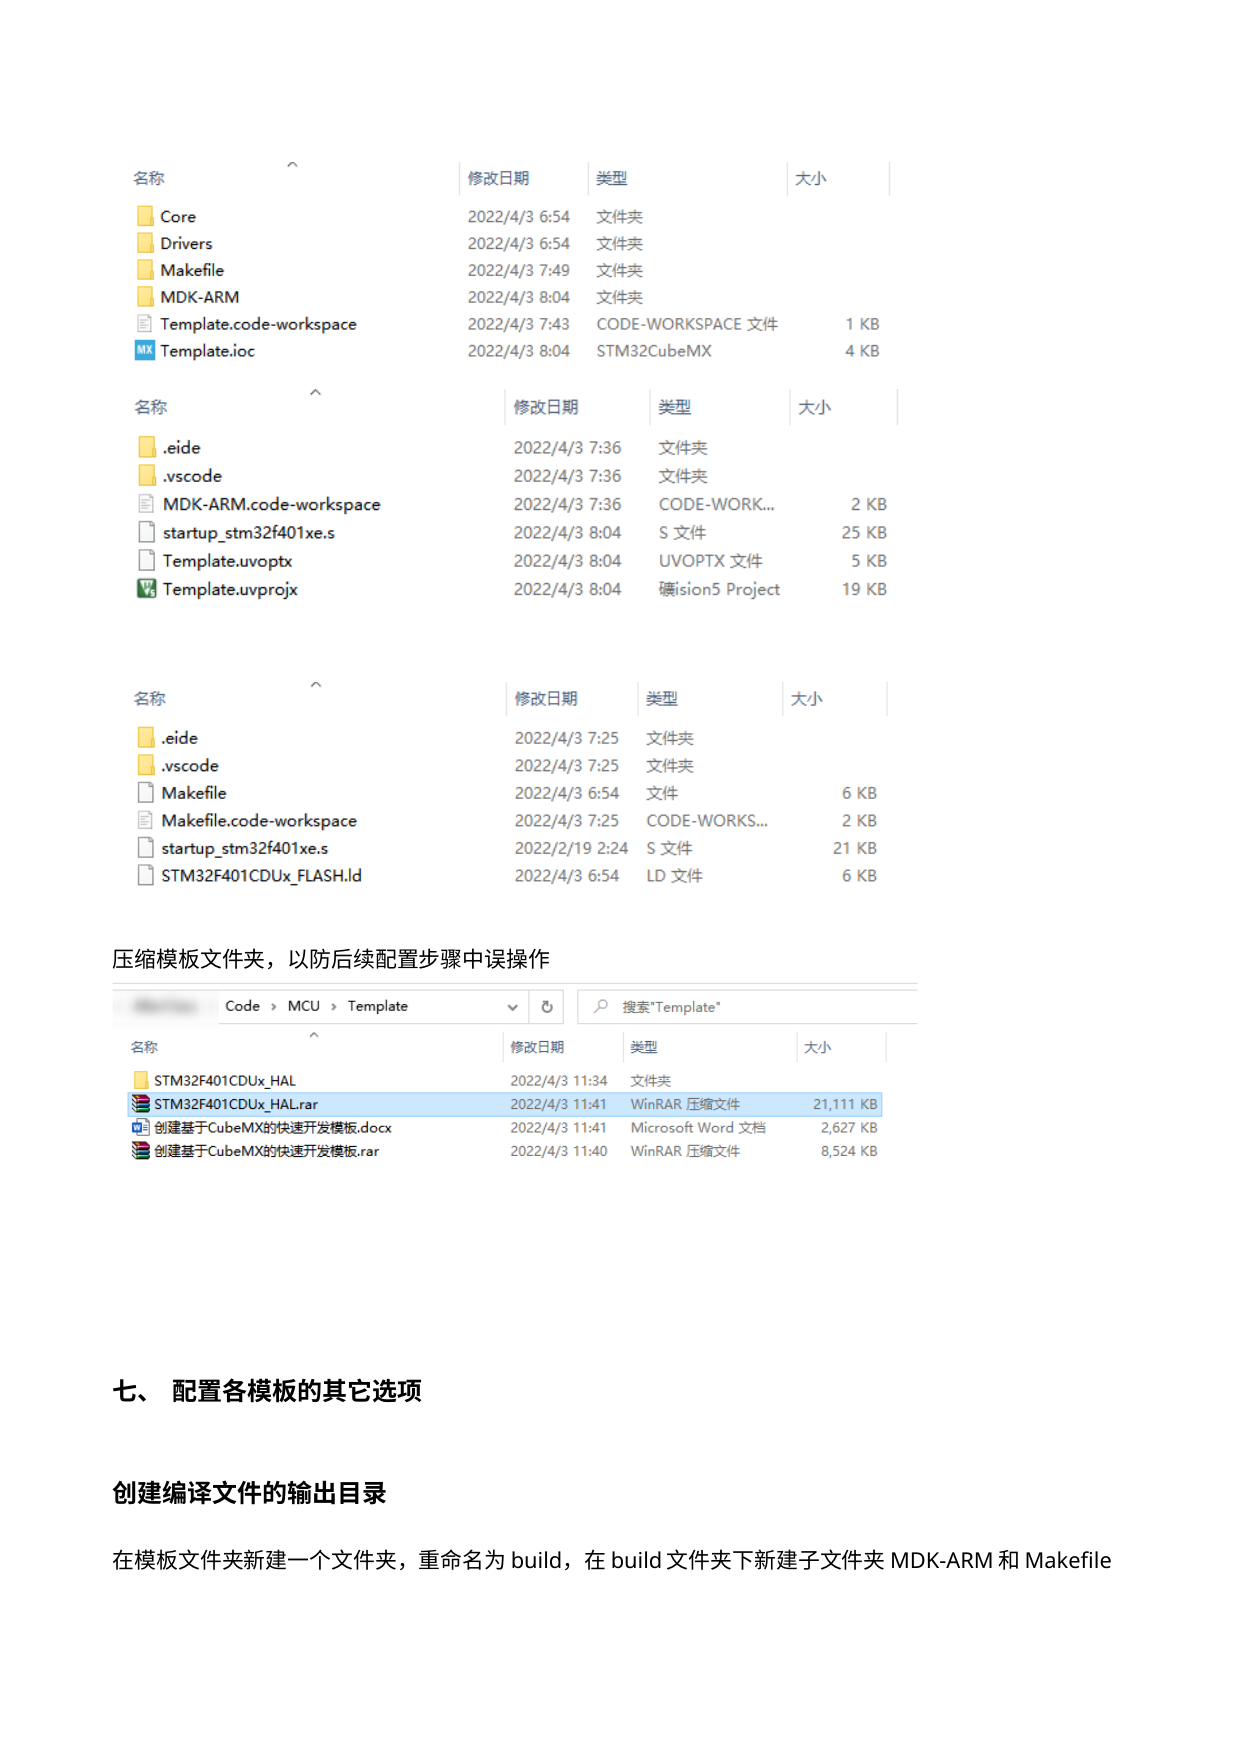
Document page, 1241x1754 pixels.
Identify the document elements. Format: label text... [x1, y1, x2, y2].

picture [112, 974, 918, 1242]
text 在模板文件夹新建一个文件夹，重命名为build，在build文件夹下新建子文件夹MDK-ARM和Makefile [112, 1542, 1128, 1575]
text 压缩模板文件夹，以防后续配置步骤中误操作 [112, 942, 1128, 974]
subtitle 配置各模板的其它选项 [112, 1357, 1128, 1422]
picture [112, 682, 927, 934]
picture [112, 389, 944, 668]
subtitle 创建编译文件的输出目录 [112, 1459, 1128, 1524]
picture [112, 162, 917, 386]
